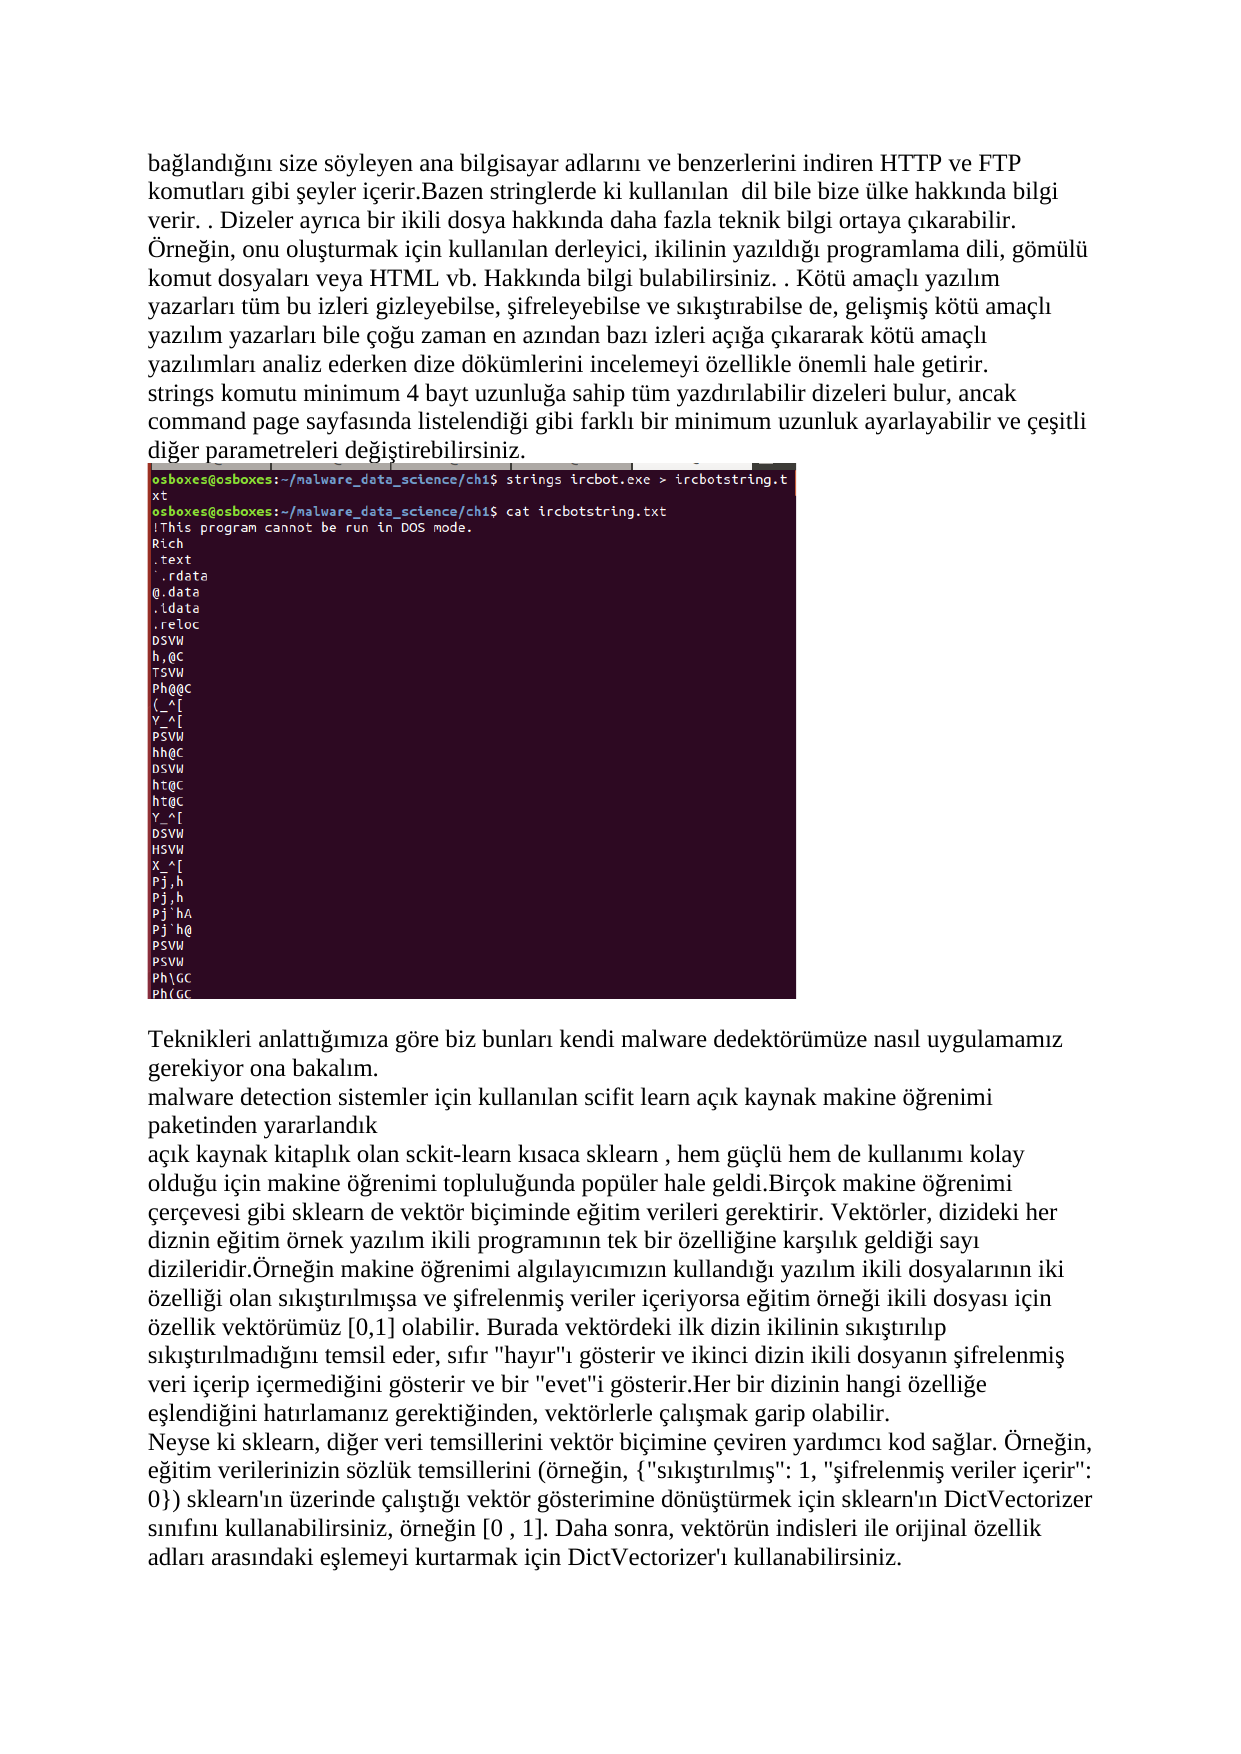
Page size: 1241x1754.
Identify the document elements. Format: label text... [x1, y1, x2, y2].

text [148, 148, 1093, 378]
text malware detection sistemler için kullanılan scifit learn açık kaynak makine öğrenimi paketinden yararlandık [148, 1082, 1093, 1139]
picture [147, 463, 797, 999]
text Neyse ki sklearn, diğer veri temsillerini vektör biçimine çeviren yardımcı kod sağlar. Örneğin, eğitim verilerinizin sözlük temsillerini (örneğin, {"sıkıştırılmış": 1, "şifrelenmiş veriler içerir": 0}) sklearn'ın üzerinde çalıştığı vektör gösterimine dönüştürmek için sklearn'ın DictVectorizer sınıfını kullanabilirsiniz, örneğin [0 , 1]. Daha sonra, vektörün indisleri ile orijinal özellik adları arasındaki eşlemeyi kurtarmak için DictVectorizer'ı kullanabilirsiniz. [148, 1427, 1093, 1570]
text Teknikleri anlattığımıza göre biz bunları kendi malware dedektörümüze nasıl uygulamamız gerekiyor ona bakalım. [148, 1024, 1093, 1082]
text strings komutu minimum 4 bayt uzunluğa sahip tüm yazdırılabilir dizeleri bulur, ancak command page sayfasında listelendiği gibi farklı bir minimum uzunluk ayarlayabilir ve çeşitli diğer parametreleri değiştirebilirsiniz. [148, 378, 1093, 464]
text açık kaynak kitaplık olan sckit-learn kısaca sklearn , hem güçlü hem de kullanımı kolay olduğu için makine öğrenimi topluluğunda popüler hale geldi.Birçok makine öğrenimi çerçevesi gibi sklearn de vektör biçiminde eğitim verileri gerektirir. Vektörler, dizideki her diznin eğitim örnek yazılım ikili programının tek bir özelliğine karşılık geldiği sayı dizileridir.Örneğin makine öğrenimi algılayıcımızın kullandığı yazılım ikili dosyalarının iki özelliği olan sıkıştırılmışsa ve şifrelenmiş veriler içeriyorsa eğitim örneği ikili dosyası için özellik vektörümüz [0,1] olabilir. Burada vektördeki ilk dizin ikilinin sıkıştırılıp sıkıştırılmadığını temsil eder, sıfır "hayır"ı gösterir ve ikinci dizin ikili dosyanın şifrelenmiş veri içerip içermediğini gösterir ve bir "evet"i gösterir.Her bir dizinin hangi özelliğe eşlendiğini hatırlamanız gerektiğinden, vektörlerle çalışmak garip olabilir. [148, 1139, 1093, 1427]
